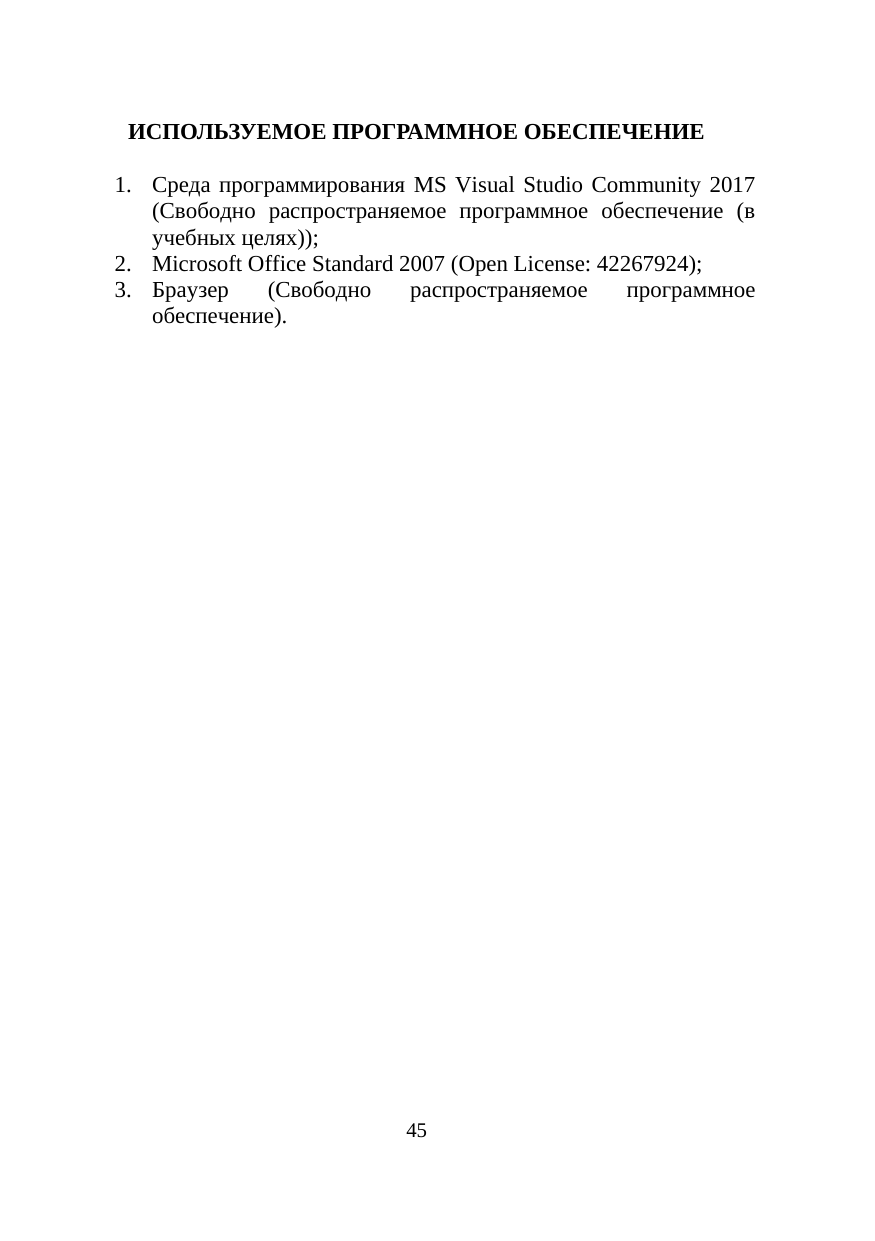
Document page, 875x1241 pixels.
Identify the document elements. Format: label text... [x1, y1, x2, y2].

subtitle Используемое программное обеспечение [77, 118, 756, 144]
list Microsoft Office Standard 2007 (Open License: 42267924); [114, 250, 756, 276]
list Браузер (Свободно распространяемое программное обеспечение). [114, 276, 756, 329]
list Среда программирования MS Visual Studio Community 2017 (Свободно распространяемое программное обеспечение (в учебных целях)); [114, 171, 756, 250]
